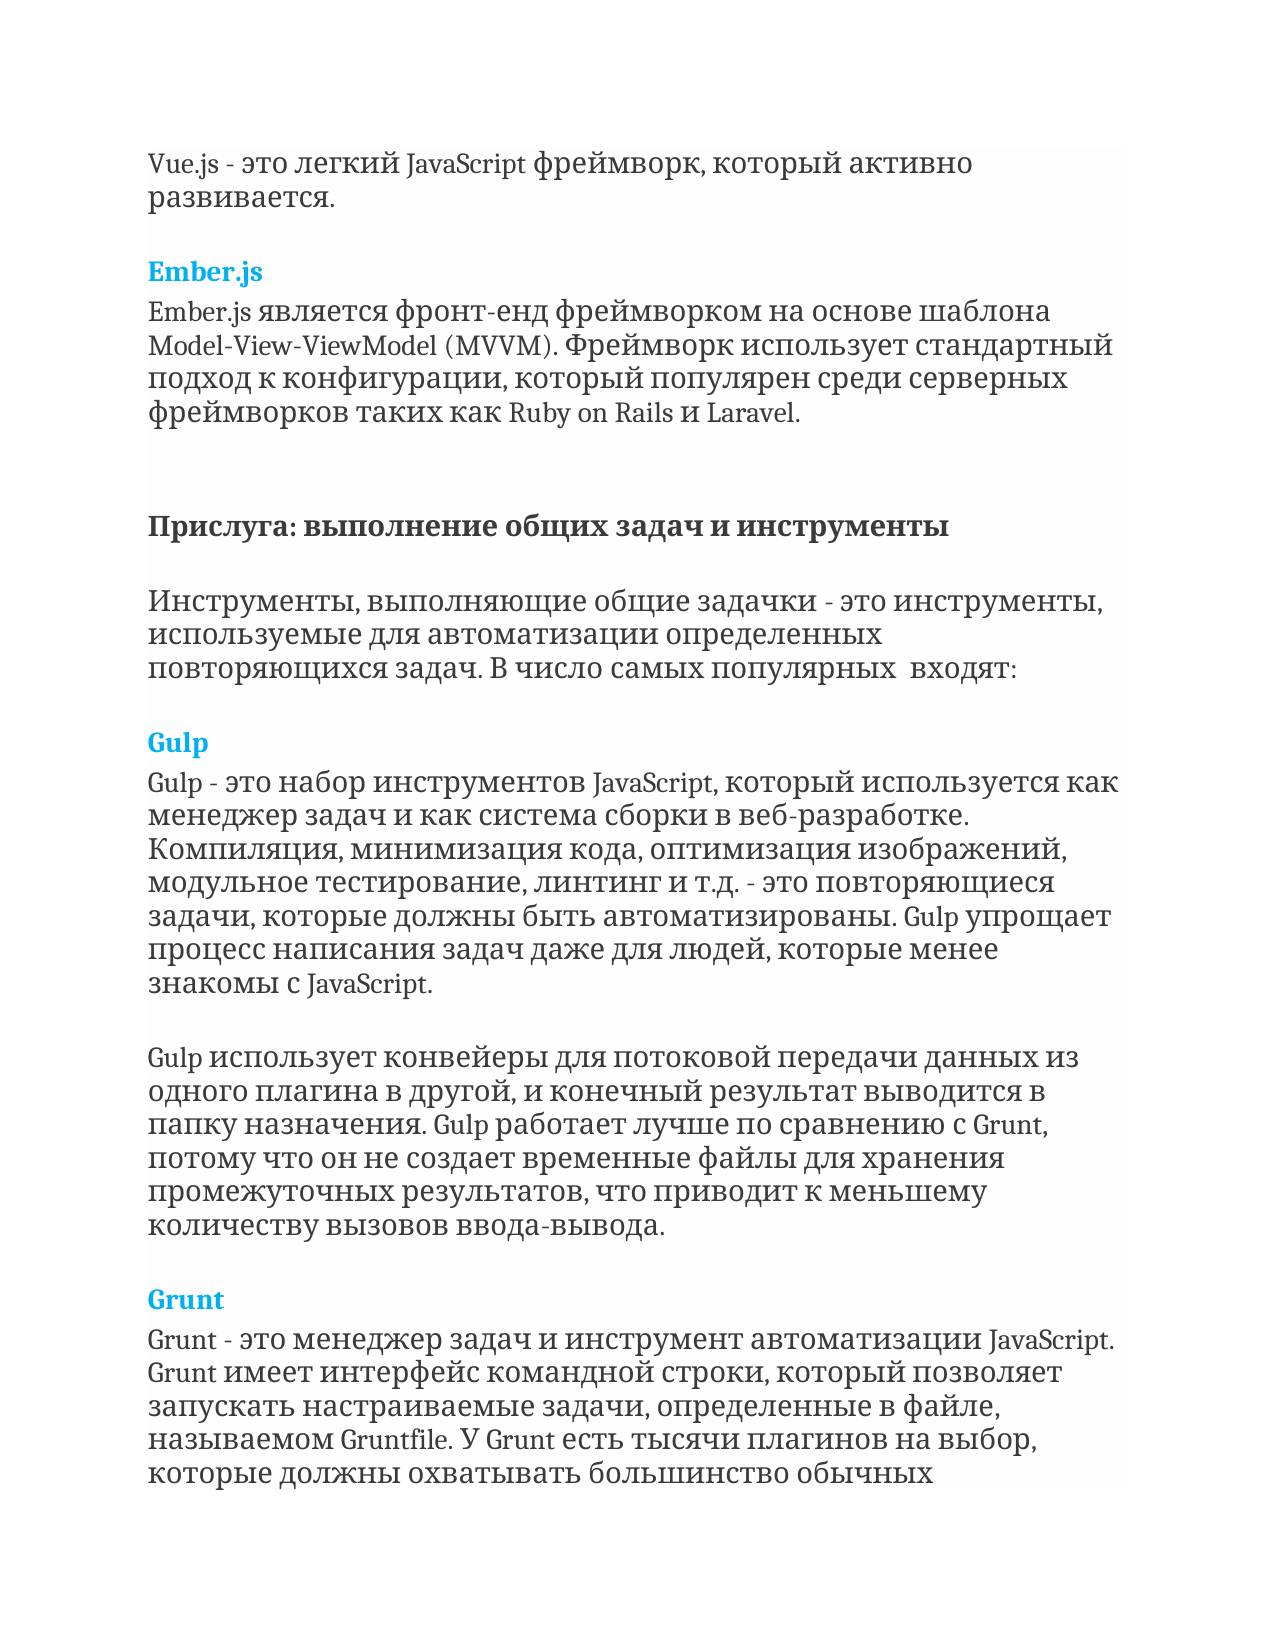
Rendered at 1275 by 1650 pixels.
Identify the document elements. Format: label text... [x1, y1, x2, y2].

subtitle Прислуга: выполнение общих задач и инструменты [148, 511, 1127, 544]
subtitle Ember.js [148, 255, 1127, 289]
text Ember.js является фронт-енд фреймворком на основе шаблона Model-View-ViewModel (MVVM). Фреймворк использует стандартный подход к конфигурации, который популярен среди серверных фреймворков таких как Ruby on Rails и Laravel. [148, 295, 1127, 429]
text Vue.js - это легкий JavaScript фреймворк, который активно развивается. [148, 148, 1127, 215]
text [148, 1323, 1127, 1491]
text Инструменты, выполняющие общие задачки - это инструменты, используемые для автоматизации определенных повторяющихся задач. В число самых популярных входят: [148, 585, 1127, 685]
text Gulp - это набор инструментов JavaScript, который используется как менеджер задач и как система сборки в веб-разработке. Компиляция, минимизация кода, оптимизация изображений, модульное тестирование, линтинг и т.д. - это повторяющиеся задачи, которые должны быть автоматизированы. Gulp упрощает процесс написания задач даже для людей, которые менее знакомы с JavaScript. [148, 766, 1127, 1001]
subtitle Gulp [148, 726, 1127, 759]
text Gulp использует конвейеры для потоковой передачи данных из одного плагина в другой, и конечный результат выводится в папку назначения. Gulp работает лучше по сравнению с Grunt, потому что он не создает временные файлы для хранения промежуточных результатов, что приводит к меньшему количеству вызовов ввода-вывода. [148, 1041, 1127, 1242]
subtitle Grunt [148, 1283, 1127, 1317]
